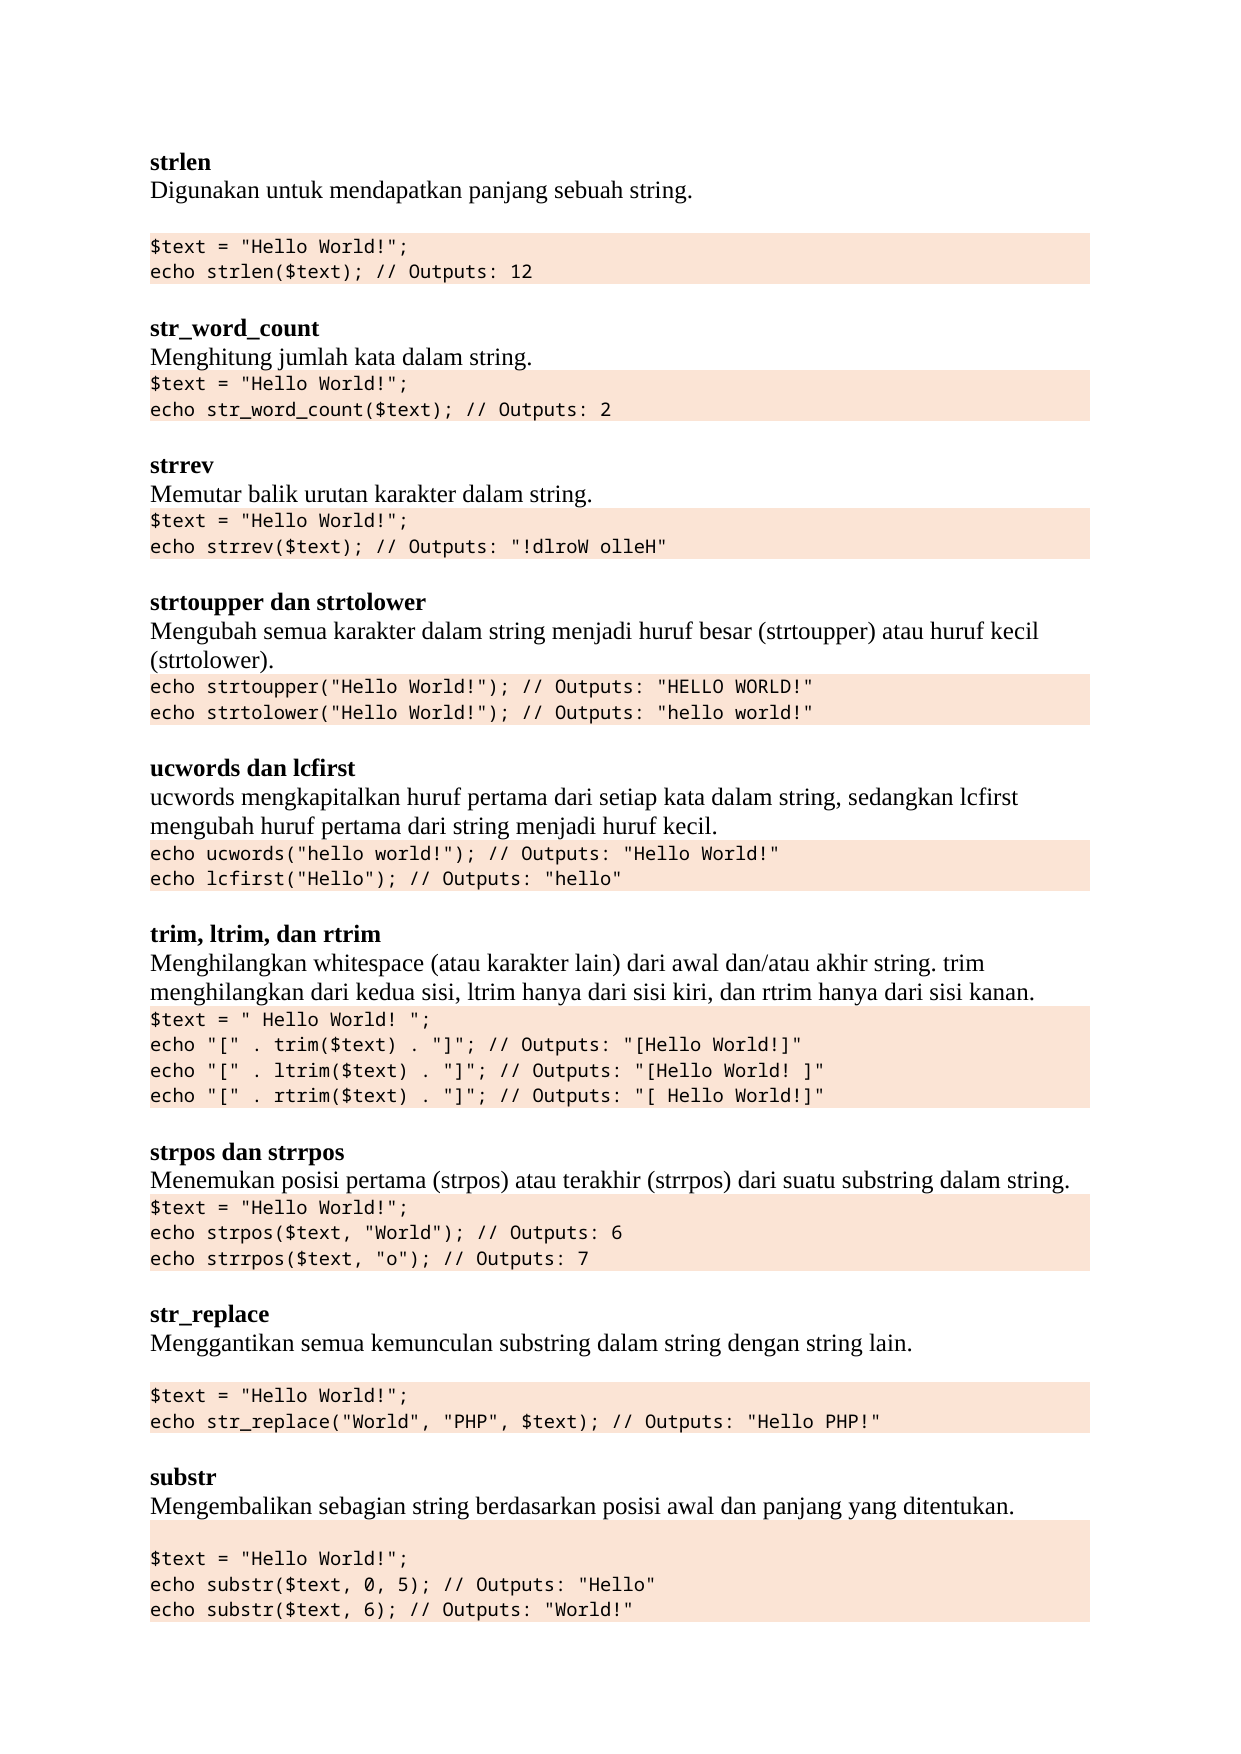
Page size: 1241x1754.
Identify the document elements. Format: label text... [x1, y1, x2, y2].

text echo substr($text, 6); // Outputs: "World!" [150, 1596, 1090, 1622]
text ucwords dan lcfirst [150, 753, 1090, 782]
text str_replace [150, 1299, 1090, 1328]
text Memutar balik urutan karakter dalam string. [150, 479, 1090, 508]
text Menemukan posisi pertama (strpos) atau terakhir (strrpos) dari suatu substring dalam string. [150, 1165, 1090, 1194]
text trim, ltrim, dan rtrim [150, 919, 1090, 948]
text Mengubah semua karakter dalam string menjadi huruf besar (strtoupper) atau huruf kecil (strtolower). [150, 616, 1090, 674]
text Menghilangkan whitespace (atau karakter lain) dari awal dan/atau akhir string. trim menghilangkan dari kedua sisi, ltrim hanya dari sisi kiri, dan rtrim hanya dari sisi kanan. [150, 948, 1090, 1006]
text echo strtoupper("Hello World!"); // Outputs: "HELLO WORLD!" [150, 674, 1090, 699]
text $text = "Hello World!"; [150, 233, 1090, 259]
text strlen [150, 147, 1090, 176]
text echo strtolower("Hello World!"); // Outputs: "hello world!" [150, 699, 1090, 725]
text echo lcfirst("Hello"); // Outputs: "hello" [150, 865, 1090, 891]
text Mengembalikan sebagian string berdasarkan posisi awal dan panjang yang ditentukan. [150, 1491, 1090, 1520]
text $text = " Hello World! "; [150, 1006, 1090, 1031]
text echo "[" . trim($text) . "]"; // Outputs: "[Hello World!]" [150, 1031, 1090, 1057]
text str_word_count [150, 313, 1090, 342]
text substr [150, 1462, 1090, 1491]
text $text = "Hello World!"; [150, 1545, 1090, 1571]
text echo str_replace("World", "PHP", $text); // Outputs: "Hello PHP!" [150, 1408, 1090, 1433]
text strpos dan strrpos [150, 1137, 1090, 1165]
text echo strpos($text, "World"); // Outputs: 6 [150, 1220, 1090, 1245]
text echo ucwords("hello world!"); // Outputs: "Hello World!" [150, 840, 1090, 865]
text echo "[" . rtrim($text) . "]"; // Outputs: "[ Hello World!]" [150, 1082, 1090, 1108]
text $text = "Hello World!"; [150, 1382, 1090, 1408]
text echo strrpos($text, "o"); // Outputs: 7 [150, 1245, 1090, 1271]
text echo "[" . ltrim($text) . "]"; // Outputs: "[Hello World! ]" [150, 1057, 1090, 1082]
text Menggantikan semua kemunculan substring dalam string dengan string lain. [150, 1328, 1090, 1357]
text $text = "Hello World!"; [150, 508, 1090, 533]
text $text = "Hello World!"; [150, 370, 1090, 396]
text $text = "Hello World!"; [150, 1194, 1090, 1220]
text echo strlen($text); // Outputs: 12 [150, 259, 1090, 284]
text Menghitung jumlah kata dalam string. [150, 342, 1090, 370]
text Digunakan untuk mendapatkan panjang sebuah string. [150, 176, 1090, 204]
text ucwords mengkapitalkan huruf pertama dari setiap kata dalam string, sedangkan lcfirst mengubah huruf pertama dari string menjadi huruf kecil. [150, 782, 1090, 840]
text strtoupper dan strtolower [150, 587, 1090, 616]
text echo strrev($text); // Outputs: "!dlroW olleH" [150, 533, 1090, 559]
text echo substr($text, 0, 5); // Outputs: "Hello" [150, 1571, 1090, 1596]
text echo str_word_count($text); // Outputs: 2 [150, 396, 1090, 421]
text strrev [150, 450, 1090, 479]
